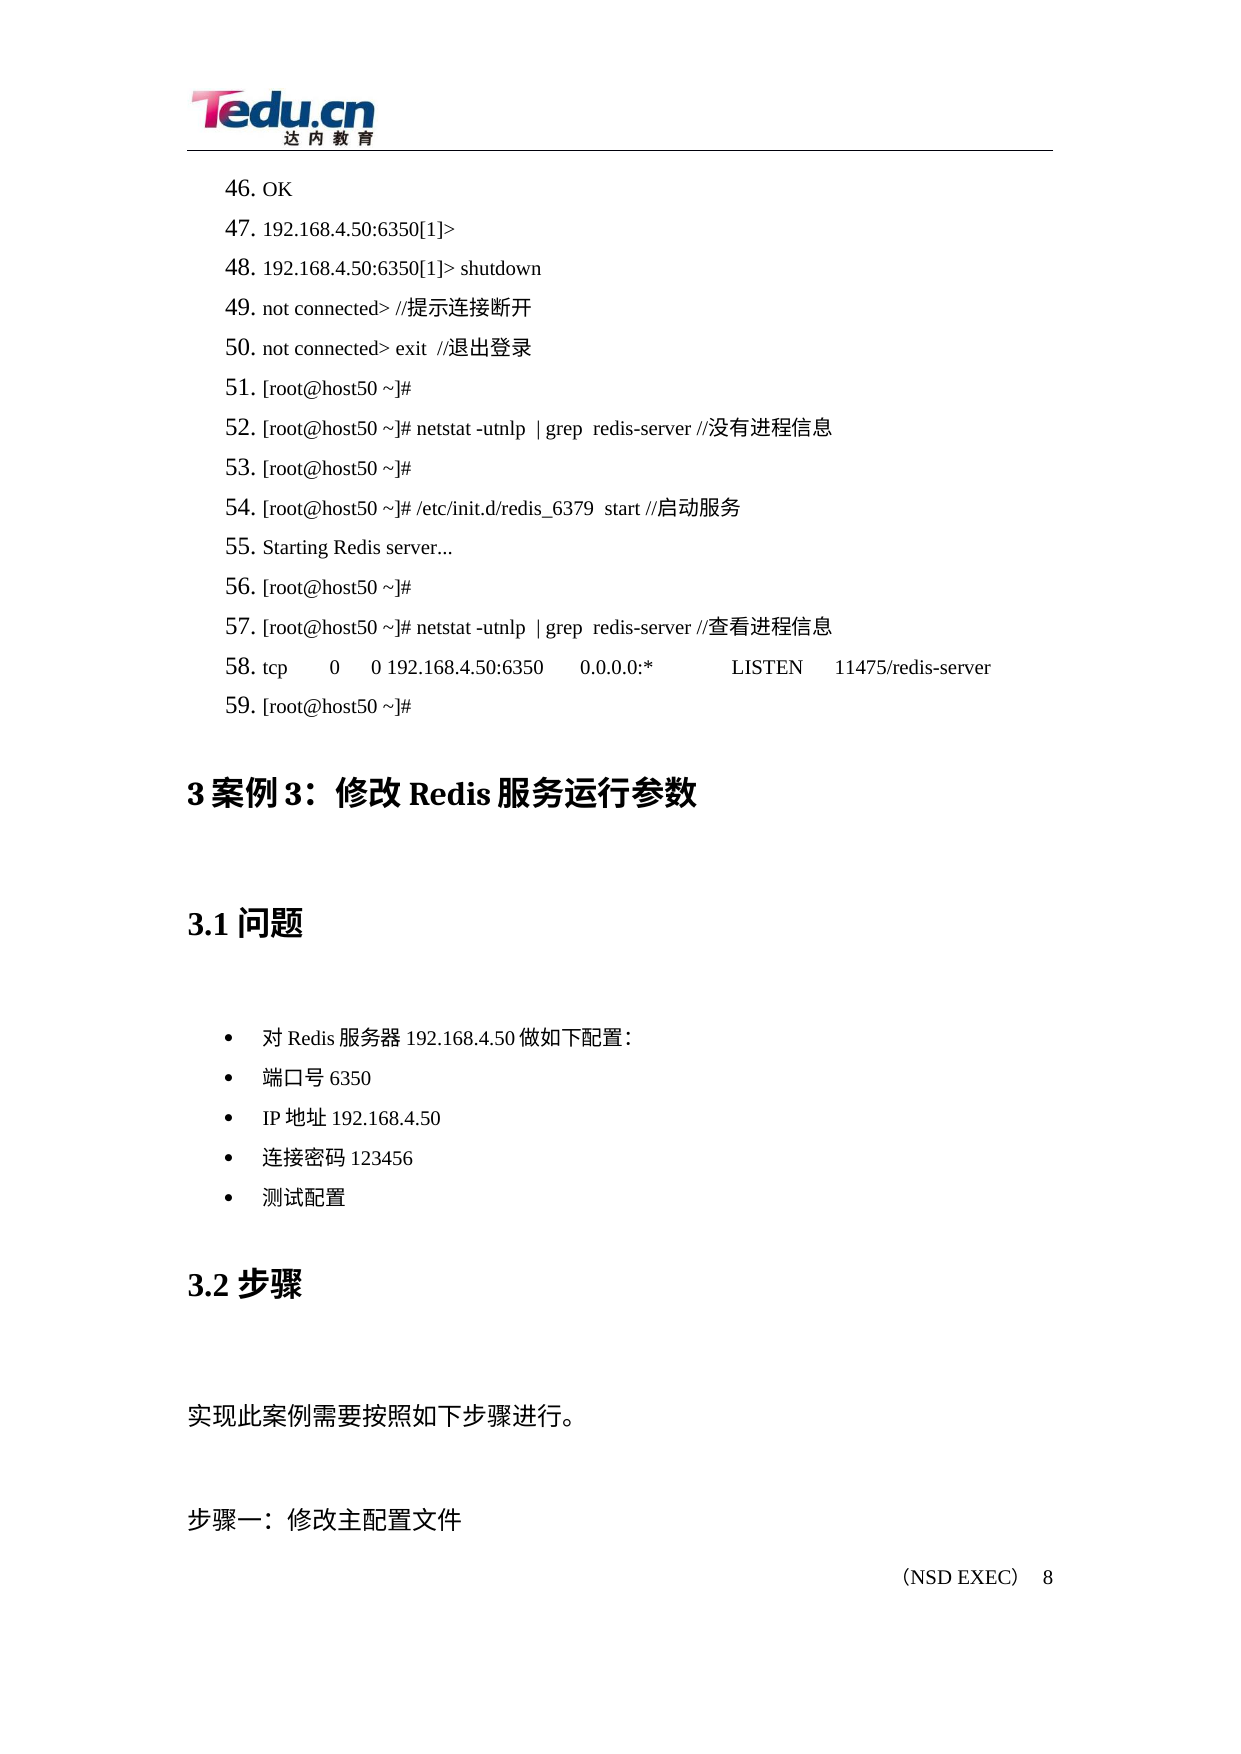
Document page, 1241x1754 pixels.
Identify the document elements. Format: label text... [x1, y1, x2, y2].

subtitle 3.1 问题 [187, 887, 1053, 955]
list Starting Redis server... [225, 529, 1053, 563]
list 测试配置 [225, 1179, 1053, 1213]
list [root@host50 ~]# [225, 568, 1053, 602]
subtitle 3.2 步骤 [187, 1248, 1053, 1316]
list 端口号 6350 [225, 1059, 1053, 1093]
text 步骤一：修改主配置文件 [187, 1485, 1053, 1553]
list [root@host50 ~]# /etc/init.d/redis_6379 start //启动服务 [225, 489, 1053, 523]
subtitle 3 案例3：修改Redis服务运行参数 [187, 757, 1053, 825]
list 连接密码 123456 [225, 1139, 1053, 1173]
text 实现此案例需要按照如下步骤进行。 [187, 1380, 1053, 1448]
list OK [225, 170, 1053, 204]
list [root@host50 ~]# [225, 688, 1053, 722]
list [root@host50 ~]# netstat -utnlp | grep redis-server //没有进程信息 [225, 409, 1053, 443]
list [root@host50 ~]# [225, 449, 1053, 483]
list [root@host50 ~]# netstat -utnlp | grep redis-server //查看进程信息 [225, 608, 1053, 642]
list [root@host50 ~]# [225, 369, 1053, 403]
list not connected> //提示连接断开 [225, 289, 1053, 323]
picture [187, 88, 379, 148]
list 对Redis服务器192.168.4.50做如下配置： [225, 1019, 1053, 1053]
list tcp 0 0 192.168.4.50:6350 0.0.0.0:* LISTEN 11475/redis-server [225, 648, 1053, 682]
list 192.168.4.50:6350[1]> [225, 210, 1053, 244]
list not connected> exit //退出登录 [225, 329, 1053, 363]
list 192.168.4.50:6350[1]> shutdown [225, 250, 1053, 284]
list IP地址 192.168.4.50 [225, 1099, 1053, 1133]
